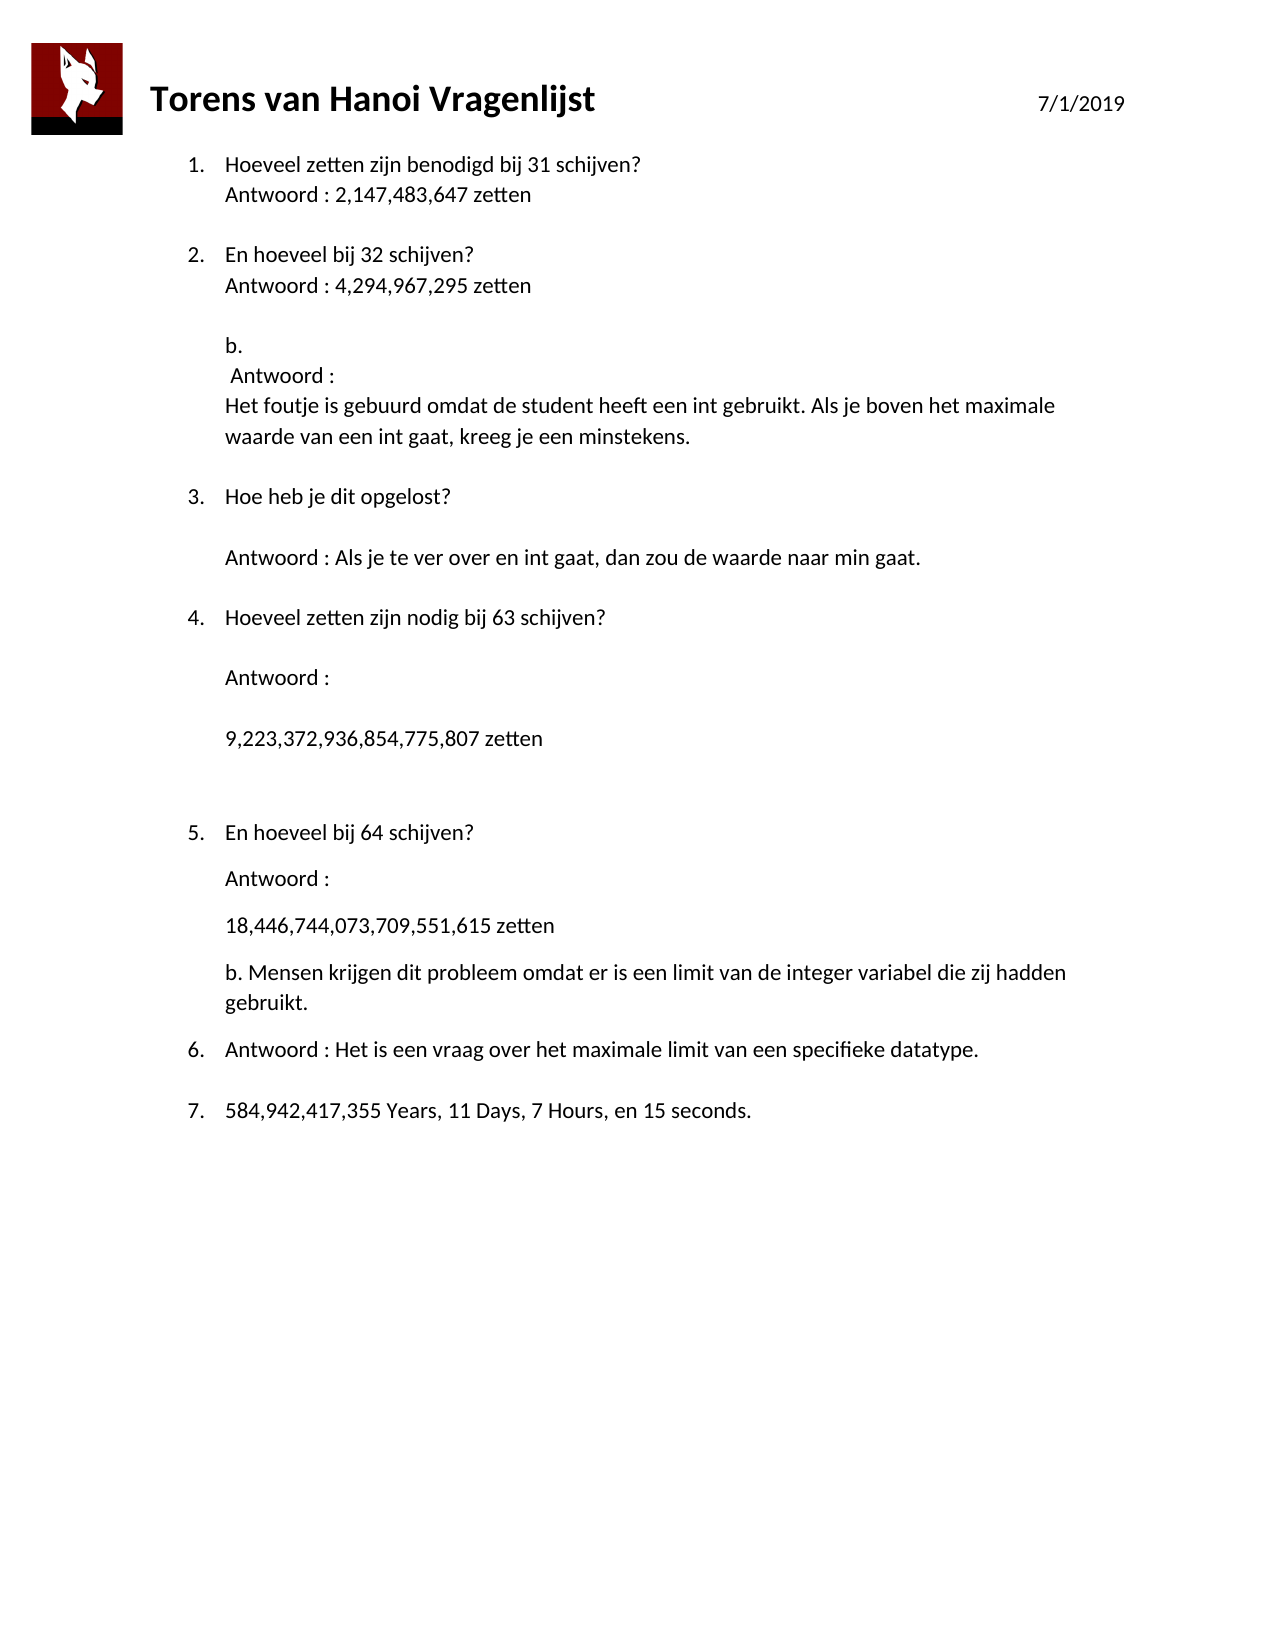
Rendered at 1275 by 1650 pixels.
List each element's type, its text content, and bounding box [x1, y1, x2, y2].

list Hoeveel zetten zijn nodig bij 63 schijven? [187, 603, 1125, 631]
list Het foutje is gebuurd omdat de student heeft een int gebruikt. Als je boven het maximale [225, 392, 1125, 420]
list Antwoord : 4,294,967,295 zetten [225, 271, 1125, 299]
list b. [225, 331, 1125, 359]
list 584,942,417,355 Years, 11 Days, 7 Hours, en 15 seconds. [187, 1096, 1125, 1124]
text Antwoord : [225, 864, 1125, 893]
list Hoe heb je dit opgelost? [187, 482, 1125, 510]
list Antwoord : Het is een vraag over het maximale limit van een specifieke datatype. [187, 1035, 1125, 1063]
text 18,446,744,073,709,551,615 zetten [225, 911, 1125, 939]
list En hoeveel bij 64 schijven? [187, 818, 1125, 846]
list Antwoord : 2,147,483,647 zetten [225, 180, 1125, 208]
text b. Mensen krijgen dit probleem omdat er is een limit van de integer variabel die zij hadden gebruikt. [225, 958, 1125, 1017]
list Antwoord : Als je te ver over en int gaat, dan zou de waarde naar min gaat. [225, 543, 1125, 571]
list Antwoord : [225, 361, 1125, 389]
list 9,223,372,936,854,775,807 zetten [225, 724, 1125, 752]
list En hoeveel bij 32 schijven? [187, 241, 1125, 269]
picture [31, 43, 123, 135]
list Antwoord : [225, 663, 1125, 692]
list waarde van een int gaat, kreeg je een minstekens. [225, 422, 1125, 450]
list Hoeveel zetten zijn benodigd bij 31 schijven? [187, 150, 1125, 178]
